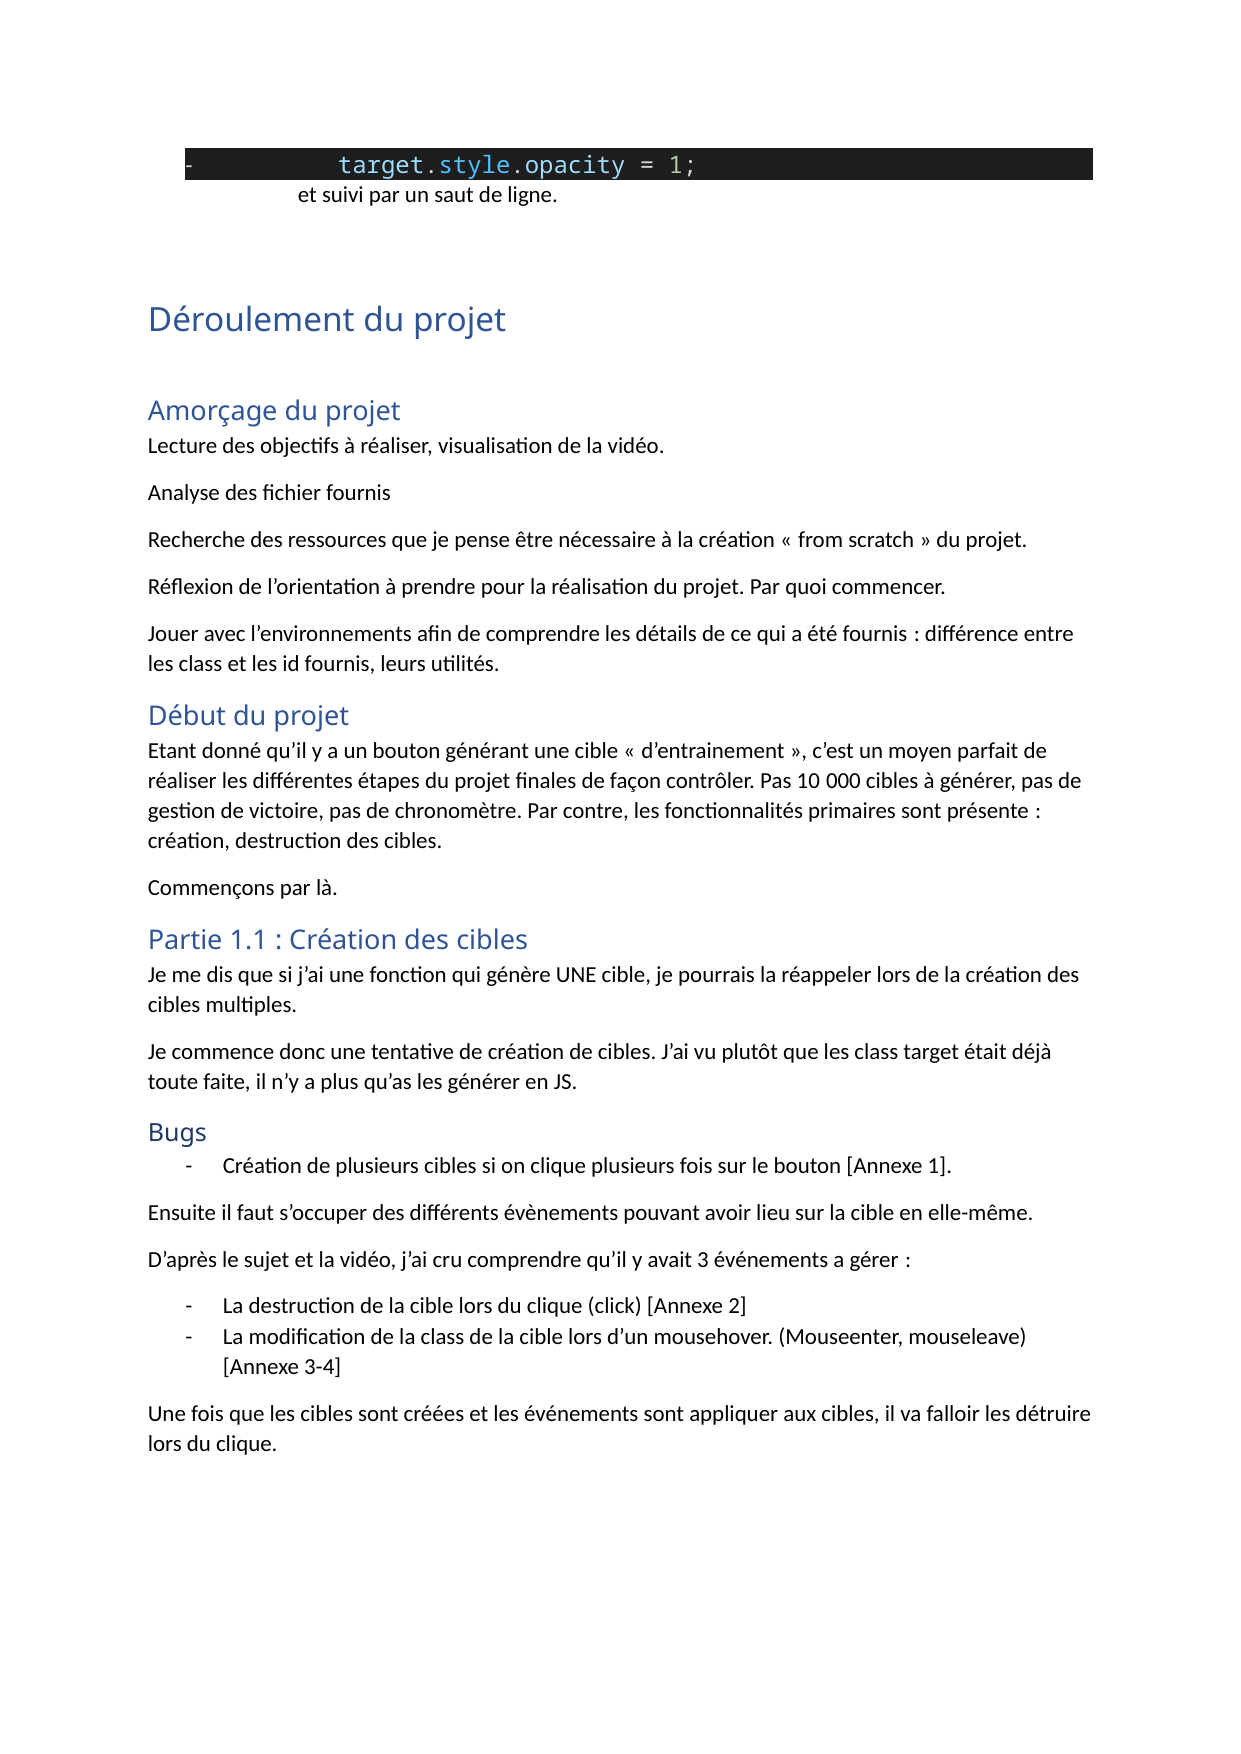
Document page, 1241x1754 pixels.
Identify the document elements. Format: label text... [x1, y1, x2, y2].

text Etant donné qu’il y a un bouton générant une cible « d’entrainement », c’est un moyen parfait de réaliser les différentes étapes du projet finales de façon contrôler. Pas 10 000 cibles à générer, pas de gestion de victoire, pas de chronomètre. Par contre, les fonctionnalités primaires sont présente : création, destruction des cibles. [148, 736, 1093, 854]
subtitle Partie 1.1 : Création des cibles [148, 920, 1093, 957]
subtitle Déroulement du projet [148, 296, 1093, 341]
text Une fois que les cibles sont créées et les événements sont appliquer aux cibles, il va falloir les détruire lors du clique. [148, 1399, 1093, 1457]
list La destruction de la cible lors du clique (click) [Annexe 2] [185, 1292, 1093, 1319]
list et suivi par un saut de ligne. [298, 180, 1093, 208]
text D’après le sujet et la vidéo, j’ai cru comprendre qu’il y avait 3 événements a gérer : [148, 1245, 1093, 1273]
text Réflexion de l’orientation à prendre pour la réalisation du projet. Par quoi commencer. [148, 572, 1093, 600]
text Je commence donc une tentative de création de cibles. J’ai vu plutôt que les class target était déjà toute faite, il n’y a plus qu’as les générer en JS. [148, 1037, 1093, 1095]
list La modification de la class de la cible lors d’un mousehover. (Mouseenter, mouseleave) [Annexe 3-4] [185, 1322, 1093, 1380]
text Recherche des ressources que je pense être nécessaire à la création « from scratch » du projet. [148, 525, 1093, 553]
text Lecture des objectifs à réaliser, visualisation de la vidéo. [148, 431, 1093, 459]
subtitle Début du projet [148, 696, 1093, 733]
text Commençons par là. [148, 873, 1093, 901]
subtitle Bugs [148, 1114, 1093, 1148]
text Jouer avec l’environnements afin de comprendre les détails de ce qui a été fournis : différence entre les class et les id fournis, leurs utilités. [148, 619, 1093, 677]
text Je me dis que si j’ai une fonction qui génère UNE cible, je pourrais la réappeler lors de la création des cibles multiples. [148, 960, 1093, 1018]
list target.style.opacity = 1; [185, 148, 1093, 180]
text Ensuite il faut s’occuper des différents évènements pouvant avoir lieu sur la cible en elle-même. [148, 1198, 1093, 1226]
subtitle Amorçage du projet [148, 392, 1093, 428]
text Analyse des fichier fournis [148, 478, 1093, 506]
list Création de plusieurs cibles si on clique plusieurs fois sur le bouton [Annexe 1]. [185, 1151, 1093, 1179]
